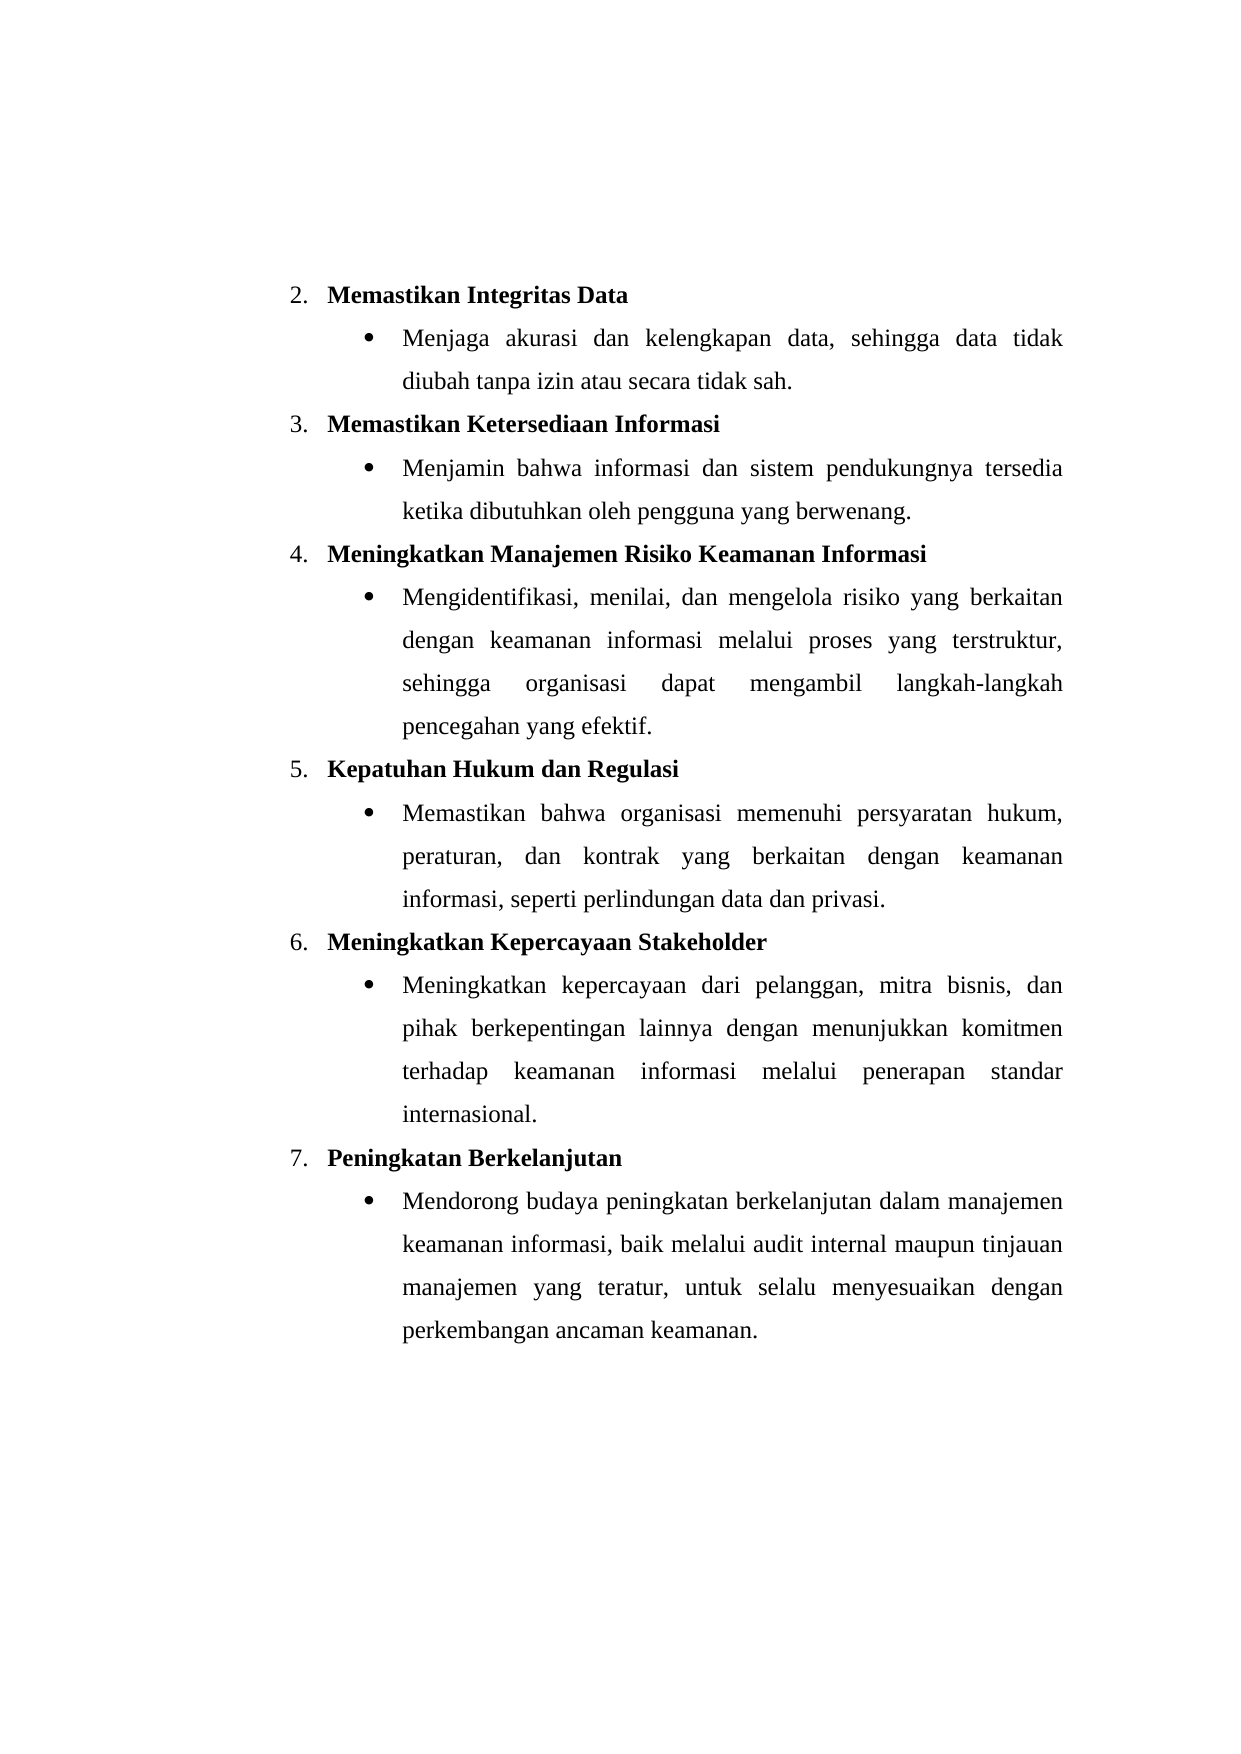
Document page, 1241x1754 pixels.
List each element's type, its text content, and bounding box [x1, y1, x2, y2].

list Menjamin bahwa informasi dan sistem pendukungnya tersedia ketika dibutuhkan oleh pengguna yang berwenang. [364, 453, 1063, 524]
list Kepatuhan Hukum dan Regulasi [289, 754, 1063, 783]
list Memastikan bahwa organisasi memenuhi persyaratan hukum, peraturan, dan kontrak yang berkaitan dengan keamanan informasi, seperti perlindungan data dan privasi. [364, 798, 1063, 913]
list Memastikan Integritas Data [289, 280, 1063, 309]
list Mengidentifikasi, menilai, dan mengelola risiko yang berkaitan dengan keamanan informasi melalui proses yang terstruktur, sehingga organisasi dapat mengambil langkah-langkah pencegahan yang efektif. [364, 582, 1063, 740]
list Meningkatkan Manajemen Risiko Keamanan Informasi [289, 539, 1063, 568]
list Meningkatkan Kepercayaan Stakeholder [289, 927, 1063, 956]
list Mendorong budaya peningkatan berkelanjutan dalam manajemen keamanan informasi, baik melalui audit internal maupun tinjauan manajemen yang teratur, untuk selalu menyesuaikan dengan perkembangan ancaman keamanan. [364, 1186, 1063, 1344]
list Peningkatan Berkelanjutan [289, 1143, 1063, 1171]
list Memastikan Ketersediaan Informasi [289, 409, 1063, 438]
list Meningkatkan kepercayaan dari pelanggan, mitra bisnis, dan pihak berkepentingan lainnya dengan menunjukkan komitmen terhadap keamanan informasi melalui penerapan standar internasional. [364, 970, 1063, 1128]
list Menjaga akurasi dan kelengkapan data, sehingga data tidak diubah tanpa izin atau secara tidak sah. [364, 323, 1063, 395]
